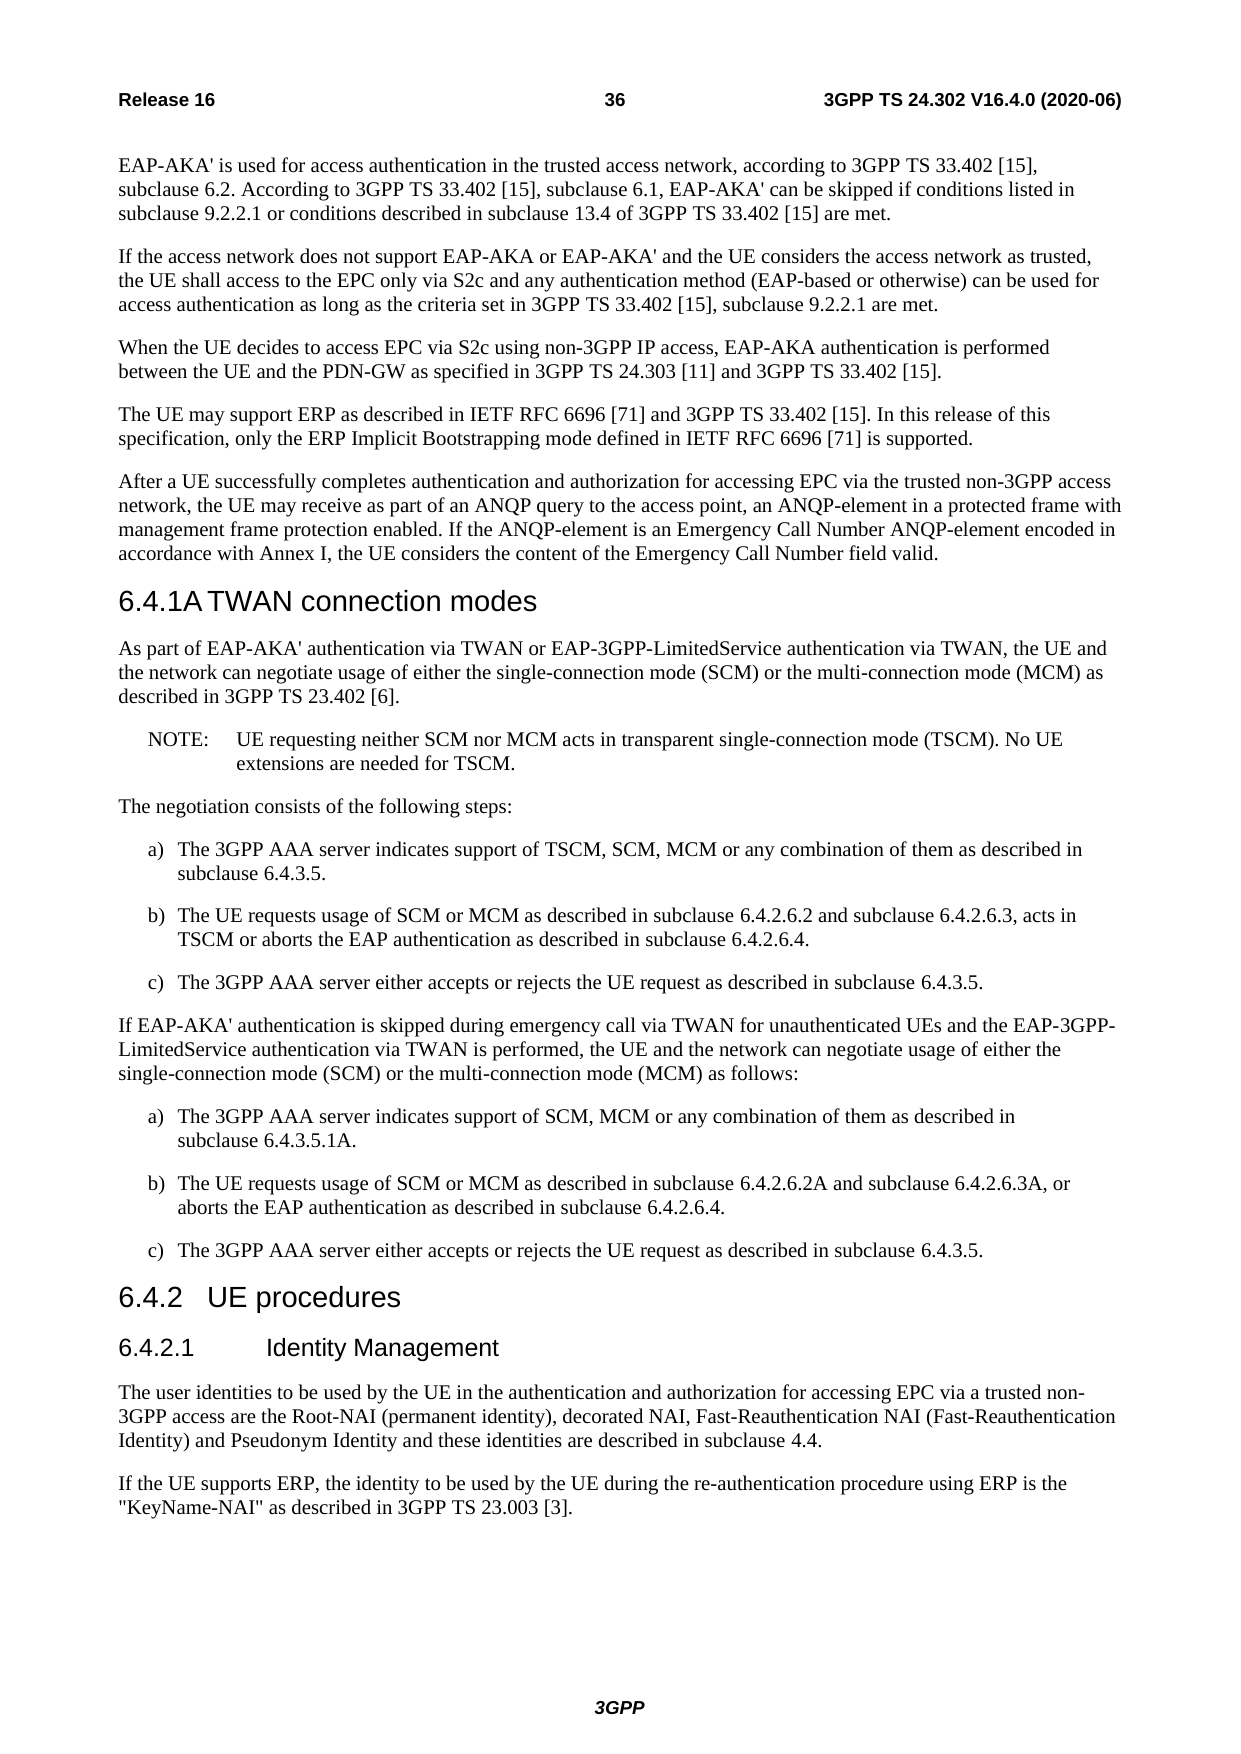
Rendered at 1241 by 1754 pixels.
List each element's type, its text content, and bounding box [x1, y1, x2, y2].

text When the UE decides to access EPC via S2c using non-3GPP IP access, EAP-AKA authentication is performed between the UE and the PDN-GW as specified in 3GPP TS 24.303 [11] and 3GPP TS 33.402 [15]. [118, 335, 1122, 383]
text c) The 3GPP AAA server either accepts or rejects the UE request as described in subclause 6.4.3.5. [148, 970, 1122, 994]
text b) The UE requests usage of SCM or MCM as described in subclause 6.4.2.6.2 and subclause 6.4.2.6.3, acts in TSCM or aborts the EAP authentication as described in subclause 6.4.2.6.4. [148, 903, 1122, 951]
text If EAP-AKA' authentication is skipped during emergency call via TWAN for unauthenticated UEs and the EAP-3GPP-LimitedService authentication via TWAN is performed, the UE and the network can negotiate usage of either the single-connection mode (SCM) or the multi-connection mode (MCM) as follows: [118, 1013, 1122, 1085]
text a) The 3GPP AAA server indicates support of TSCM, SCM, MCM or any combination of them as described in subclause 6.4.3.5. [148, 836, 1122, 884]
text a) The 3GPP AAA server indicates support of SCM, MCM or any combination of them as described in subclause 6.4.3.5.1A. [148, 1104, 1122, 1152]
text c) The 3GPP AAA server either accepts or rejects the UE request as described in subclause 6.4.3.5. [148, 1238, 1122, 1262]
subtitle 6.4.2 UE procedures [118, 1281, 1122, 1314]
text EAP-AKA' is used for access authentication in the trusted access network, according to 3GPP TS 33.402 [15], subclause 6.2. According to 3GPP TS 33.402 [15], subclause 6.1, EAP-AKA' can be skipped if conditions listed in subclause 9.2.2.1 or conditions described in subclause 13.4 of 3GPP TS 33.402 [15] are met. [118, 153, 1122, 225]
text NOTE: UE requesting neither SCM nor MCM acts in transparent single-connection mode (TSCM). No UE extensions are needed for TSCM. [148, 727, 1122, 775]
text After a UE successfully completes authentication and authorization for accessing EPC via the trusted non-3GPP access network, the UE may receive as part of an ANQP query to the access point, an ANQP-element in a protected frame with management frame protection enabled. If the ANQP-element is an Emergency Call Number ANQP-element encoded in accordance with Annex I, the UE considers the content of the Emergency Call Number field valid. [118, 468, 1122, 565]
text The negotiation consists of the following steps: [118, 794, 1122, 818]
subtitle 6.4.2.1 Identity Management [118, 1333, 1122, 1362]
text As part of EAP-AKA' authentication via TWAN or EAP-3GPP-LimitedService authentication via TWAN, the UE and the network can negotiate usage of either the single-connection mode (SCM) or the multi-connection mode (MCM) as described in 3GPP TS 23.402 [6]. [118, 636, 1122, 708]
text If the UE supports ERP, the identity to be used by the UE during the re-authentication procedure using ERP is the "KeyName-NAI" as described in 3GPP TS 23.003 [3]. [118, 1471, 1122, 1519]
text b) The UE requests usage of SCM or MCM as described in subclause 6.4.2.6.2A and subclause 6.4.2.6.3A, or aborts the EAP authentication as described in subclause 6.4.2.6.4. [148, 1171, 1122, 1219]
text The user identities to be used by the UE in the authentication and authorization for accessing EPC via a trusted non-3GPP access are the Root-NAI (permanent identity), decorated NAI, Fast-Reauthentication NAI (Fast-Reauthentication Identity) and Pseudonym Identity and these identities are described in subclause 4.4. [118, 1380, 1122, 1452]
text If the access network does not support EAP-AKA or EAP-AKA' and the UE considers the access network as trusted, the UE shall access to the EPC only via S2c and any authentication method (EAP-based or otherwise) can be used for access authentication as long as the criteria set in 3GPP TS 33.402 [15], subclause 9.2.2.1 are met. [118, 244, 1122, 316]
text The UE may support ERP as described in IETF RFC 6696 [71] and 3GPP TS 33.402 [15]. In this release of this specification, only the ERP Implicit Bootstrapping mode defined in IETF RFC 6696 [71] is supported. [118, 402, 1122, 450]
subtitle 6.4.1A TWAN connection modes [118, 583, 1122, 617]
